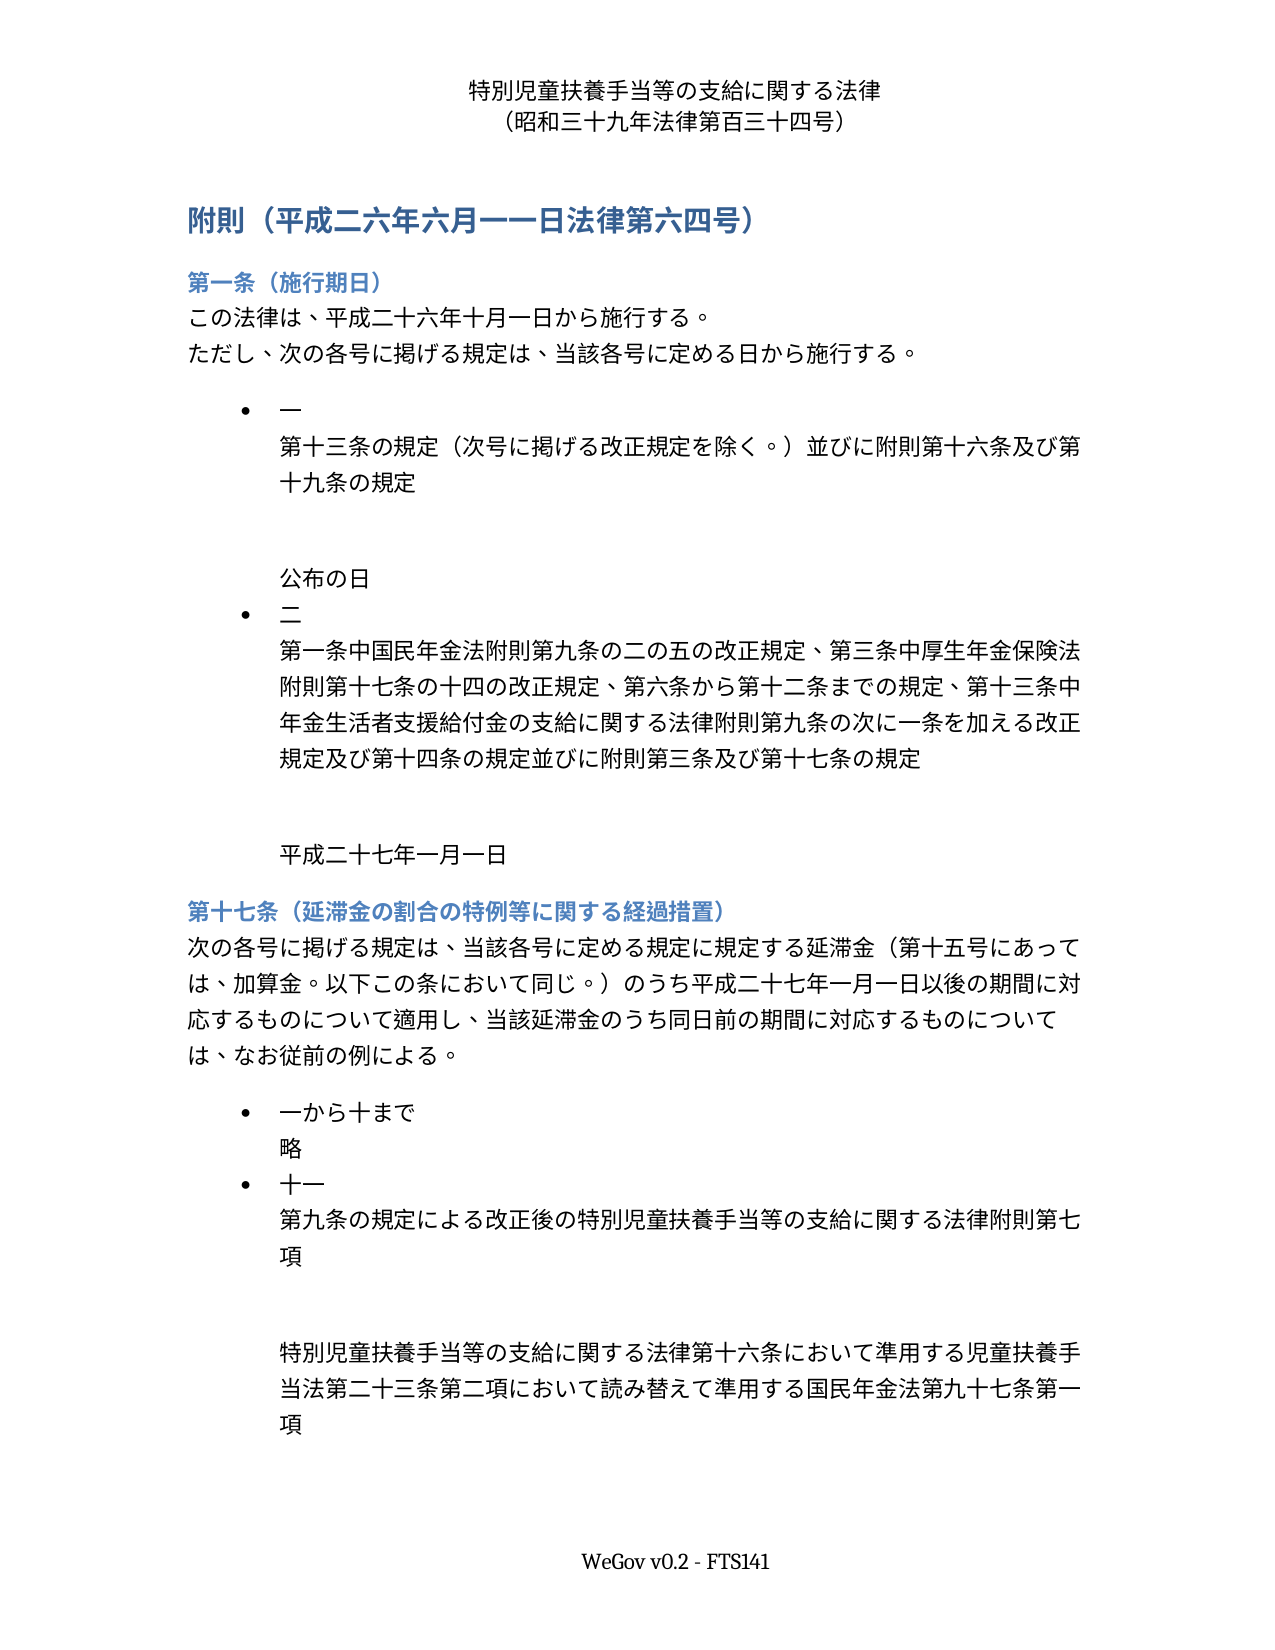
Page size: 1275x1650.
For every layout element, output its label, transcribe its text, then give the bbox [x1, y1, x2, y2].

subtitle 第一条（施行期日） [187, 266, 1087, 298]
list 一から十まで 略 [242, 1097, 1087, 1164]
list 十一 第九条の規定による改正後の特別児童扶養手当等の支給に関する法律附則第七項 特別児童扶養手当等の支給に関する法律第十六条において準用する児童扶養手当法第二十三条第二項において読み替えて準用する国民年金法第九十七条第一項 [242, 1168, 1087, 1440]
list 一 第十三条の規定（次号に掲げる改正規定を除く。）並びに附則第十六条及び第十九条の規定 公布の日 [242, 395, 1087, 594]
subtitle 附則（平成二六年六月一一日法律第六四号） [187, 200, 1087, 240]
text この法律は、平成二十六年十月一日から施行する。 ただし、次の各号に掲げる規定は、当該各号に定める日から施行する。 [187, 302, 1087, 369]
list 二 第一条中国民年金法附則第九条の二の五の改正規定、第三条中厚生年金保険法附則第十七条の十四の改正規定、第六条から第十二条までの規定、第十三条中年金生活者支援給付金の支給に関する法律附則第九条の次に一条を加える改正規定及び第十四条の規定並びに附則第三条及び第十七条の規定 平成二十七年一月一日 [242, 599, 1087, 871]
text 次の各号に掲げる規定は、当該各号に定める規定に規定する延滞金（第十五号にあっては、加算金。以下この条において同じ。）のうち平成二十七年一月一日以後の期間に対応するものについて適用し、当該延滞金のうち同日前の期間に対応するものについては、なお従前の例による。 [187, 932, 1087, 1071]
subtitle 第十七条（延滞金の割合の特例等に関する経過措置） [187, 896, 1087, 927]
